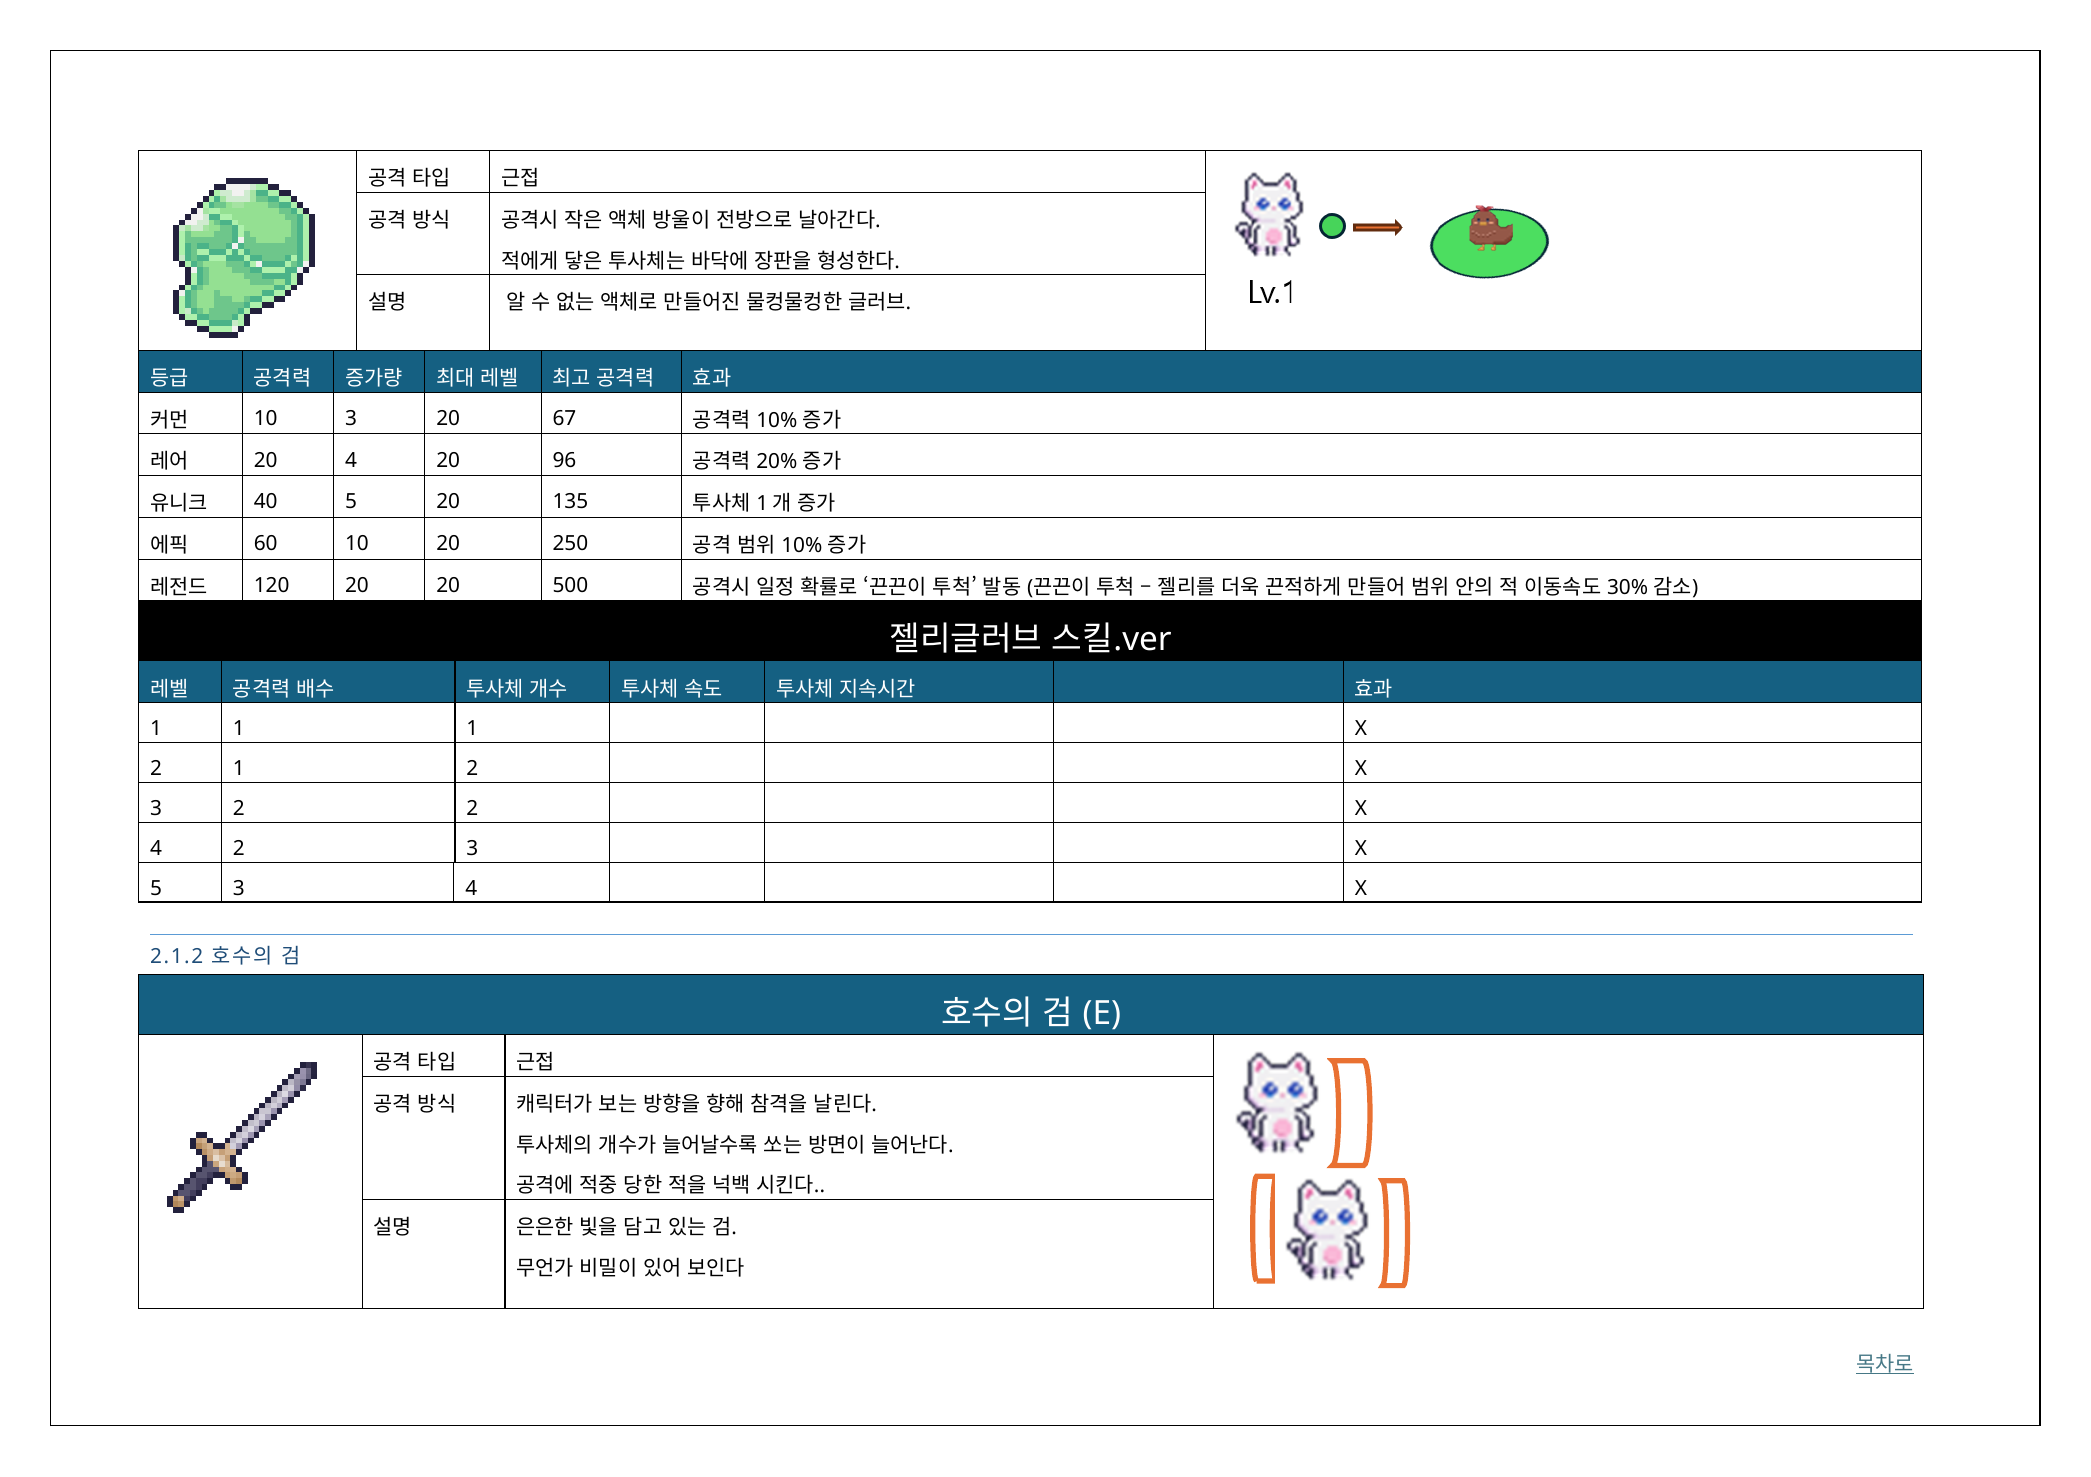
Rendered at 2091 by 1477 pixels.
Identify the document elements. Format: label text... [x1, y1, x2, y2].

table_cell 20 [425, 518, 541, 559]
table_cell 효과 [682, 351, 1921, 392]
table_cell X [1344, 703, 1921, 742]
table_cell 120 [243, 560, 333, 600]
table_cell 공격력 배수 [222, 661, 454, 702]
table_cell [1054, 823, 1343, 862]
picture [1216, 161, 1587, 331]
table_cell 레벨 [139, 661, 221, 702]
table_cell [1054, 863, 1343, 901]
picture [1225, 1045, 1327, 1163]
table_cell 공격시 작은 액체 방울이 전방으로 날아간다. 적에게 닿은 투사체는 바닥에 장판을 형성한다. [490, 193, 1205, 274]
table_cell [139, 1035, 362, 1307]
table_cell 4 [334, 434, 424, 475]
table_cell [1054, 661, 1343, 702]
table_cell [765, 743, 1053, 782]
table_cell X [1344, 823, 1921, 862]
table_cell 레어 [139, 434, 242, 475]
table_cell 젤리글러브 스킬.ver [139, 601, 1921, 660]
table_cell 3 [334, 393, 424, 433]
table_cell 3 [139, 783, 221, 822]
table_cell 67 [542, 393, 681, 433]
table_cell 공격 타입 [363, 1035, 504, 1076]
table_cell 500 [542, 560, 681, 600]
table_cell 2 [222, 783, 454, 822]
table_cell [610, 823, 764, 862]
table_cell 3 [456, 823, 609, 862]
table_cell [1054, 703, 1343, 742]
table_cell [610, 743, 764, 782]
table_cell 20 [425, 560, 541, 600]
table_cell 증가량 [334, 351, 424, 392]
table_cell 설명 [357, 275, 489, 350]
table_cell [765, 823, 1053, 862]
picture [150, 161, 339, 350]
table_cell 투사체 속도 [610, 661, 764, 702]
subtitle 2.1.2 호수의 검 [150, 935, 1913, 970]
table_cell 2 [456, 783, 609, 822]
table_cell 투사체 개수 [456, 661, 609, 702]
table_cell 설명 [363, 1200, 504, 1307]
table_cell 공격력 10% 증가 [682, 393, 1921, 433]
table_cell 최고 공격력 [542, 351, 681, 392]
table_cell 60 [243, 518, 333, 559]
table_cell 최대 레벨 [425, 351, 541, 392]
picture [1275, 1172, 1377, 1290]
table_cell 40 [243, 476, 333, 517]
table_cell [610, 703, 764, 742]
table_cell 공격력 20% 증가 [682, 434, 1921, 475]
table_cell 135 [542, 476, 681, 517]
table_cell 은은한 빛을 담고 있는 검. 무언가 비밀이 있어 보인다 [506, 1200, 1213, 1307]
table_cell 캐릭터가 보는 방향을 향해 참격을 날린다. 투사체의 개수가 늘어날수록 쏘는 방면이 늘어난다. 공격에 적중 당한 적을 넉백 시킨다.. [506, 1077, 1213, 1199]
table_cell 4 [139, 823, 221, 862]
table_cell 공격 타입 [357, 151, 489, 192]
table_cell X [1344, 743, 1921, 782]
table_cell [765, 703, 1053, 742]
table_cell 1 [456, 703, 609, 742]
table_cell 250 [542, 518, 681, 559]
table_cell [1206, 151, 1921, 350]
table_cell 커먼 [139, 393, 242, 433]
table_cell [1214, 1035, 1923, 1307]
table_cell 20 [425, 434, 541, 475]
table_cell 투사체 지속시간 [765, 661, 1053, 702]
table_cell 근접 [506, 1035, 1213, 1076]
table_cell 20 [425, 476, 541, 517]
table_cell [139, 151, 356, 350]
table_cell 1 [222, 703, 454, 742]
table_cell 1 [139, 703, 221, 742]
table_cell [765, 863, 1053, 901]
table_cell [1054, 743, 1343, 782]
table_cell 효과 [1344, 661, 1921, 702]
table_cell 1 [222, 743, 454, 782]
table_cell 10 [243, 393, 333, 433]
table_cell 공격시 일정 확률로 ‘끈끈이 투척’ 발동 (끈끈이 투척 – 젤리를 더욱 끈적하게 만들어 범위 안의 적 이동속도 30% 감소) [682, 560, 1921, 600]
table_cell 2 [456, 743, 609, 782]
table_cell 공격력 [243, 351, 333, 392]
table_cell [610, 783, 764, 822]
table_cell 4 [454, 863, 609, 901]
table_cell 96 [542, 434, 681, 475]
table_cell 유니크 [139, 476, 242, 517]
table_cell 3 [222, 863, 453, 901]
table_cell 5 [334, 476, 424, 517]
table_cell 레전드 [139, 560, 242, 600]
table_cell 알 수 없는 액체로 만들어진 물컹물컹한 글러브. [490, 275, 1205, 350]
table_cell 2 [222, 823, 454, 862]
table_cell 5 [139, 863, 221, 901]
table_cell 2 [139, 743, 221, 782]
table_cell 10 [334, 518, 424, 559]
table_cell 20 [243, 434, 333, 475]
table_header 호수의 검 (E) [139, 975, 1923, 1034]
table_cell 20 [334, 560, 424, 600]
table_cell X [1344, 863, 1921, 901]
table_cell [1054, 783, 1343, 822]
table_cell 투사체 1개 증가 [682, 476, 1921, 517]
picture [150, 1045, 335, 1231]
table_cell 20 [425, 393, 541, 433]
table_cell 근접 [490, 151, 1205, 192]
table_cell 등급 [139, 351, 242, 392]
table_cell 공격 방식 [363, 1077, 504, 1199]
table_cell 에픽 [139, 518, 242, 559]
table_cell X [1344, 783, 1921, 822]
table_cell [765, 783, 1053, 822]
table_cell 공격 방식 [357, 193, 489, 274]
table_cell [610, 863, 764, 901]
table_cell 공격 범위 10% 증가 [682, 518, 1921, 559]
